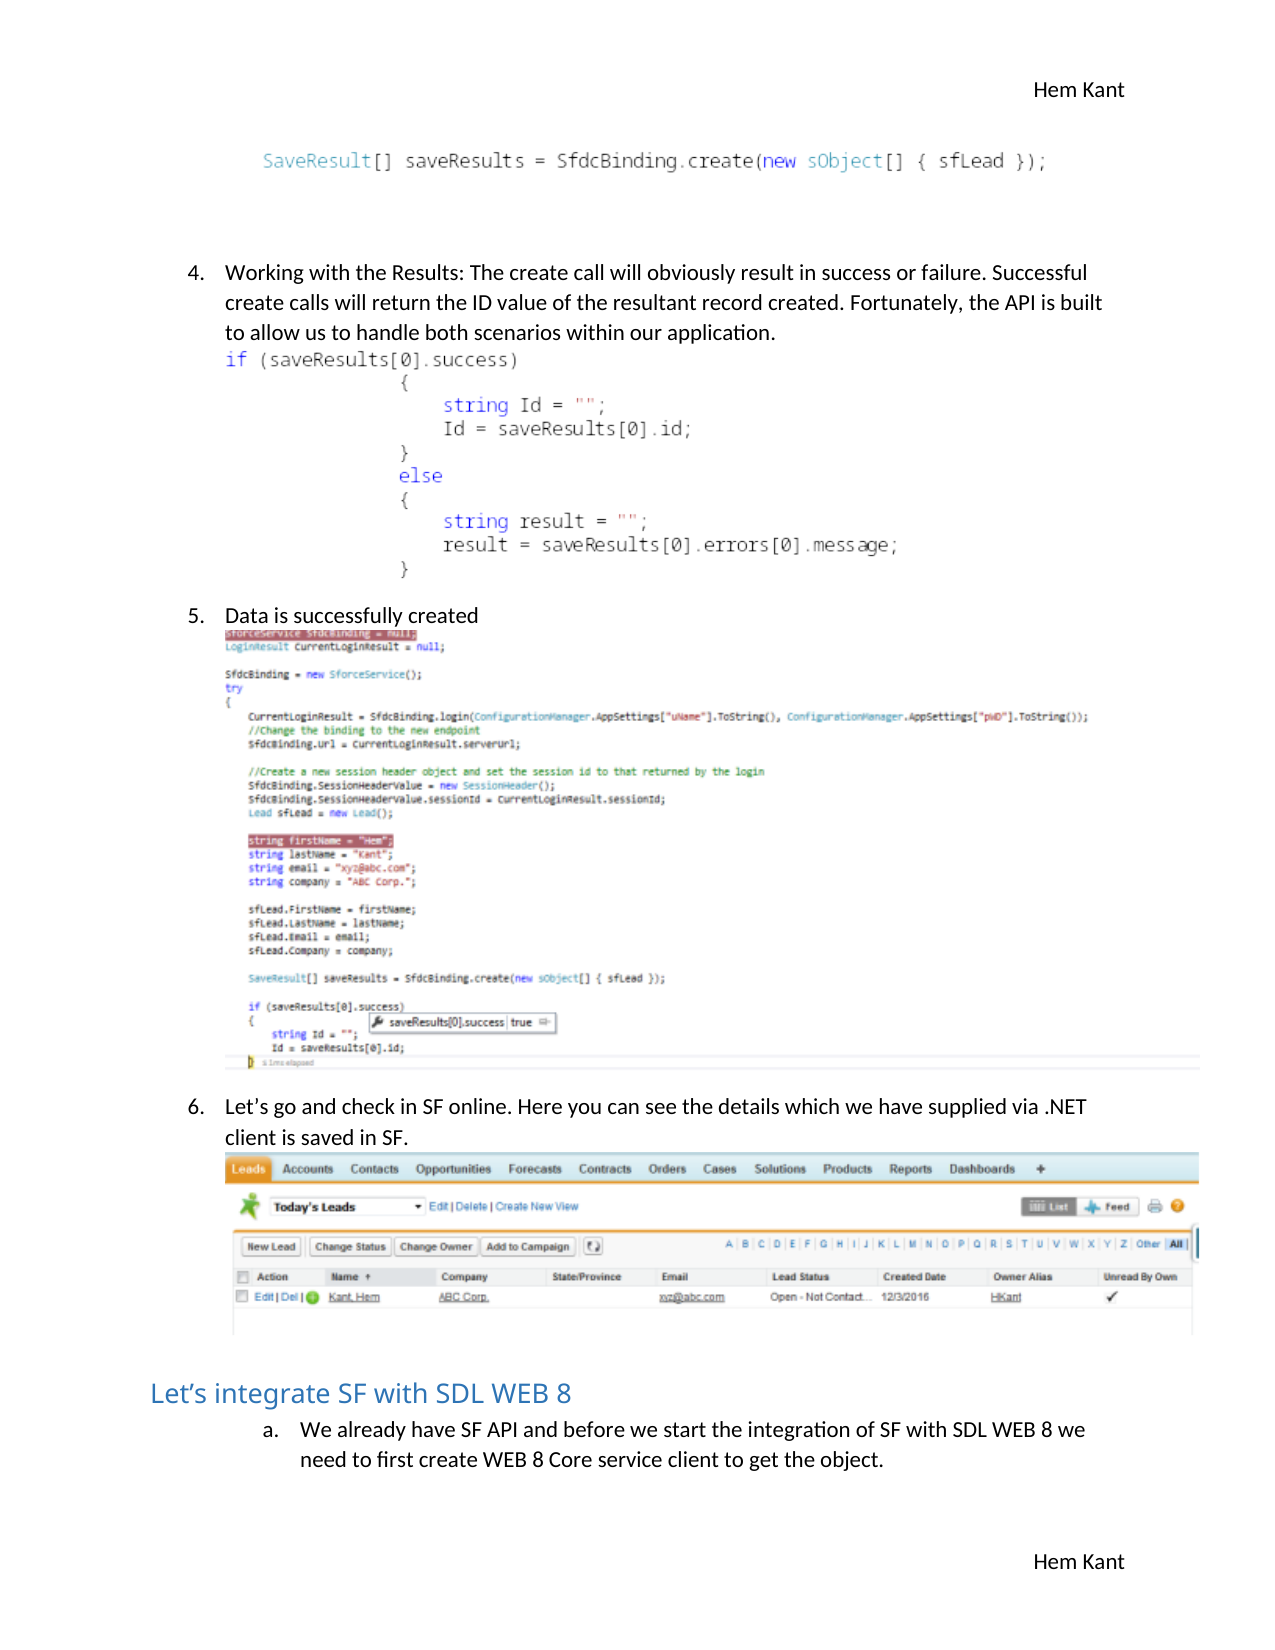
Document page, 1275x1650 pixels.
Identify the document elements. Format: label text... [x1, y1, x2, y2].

list Working with the Results: The create call will obviously result in success or failure. Successful create calls will return the ID value of the resultant record created. Fortunately, the API is built to allow us to handle both scenarios within our application. [187, 258, 1125, 598]
list Let’s go and check in SF online. Here you can see the details which we have supplied via .NET client is saved in SF. [187, 1092, 1125, 1151]
list We already have SF API and before we start the integration of SF with SDL WEB 8 we need to first create WEB 8 Core service client to get the object. [262, 1415, 1125, 1473]
list Data is successfully created [187, 601, 1125, 629]
subtitle Let’s integrate SF with SDL WEB 8 [150, 1375, 1125, 1412]
